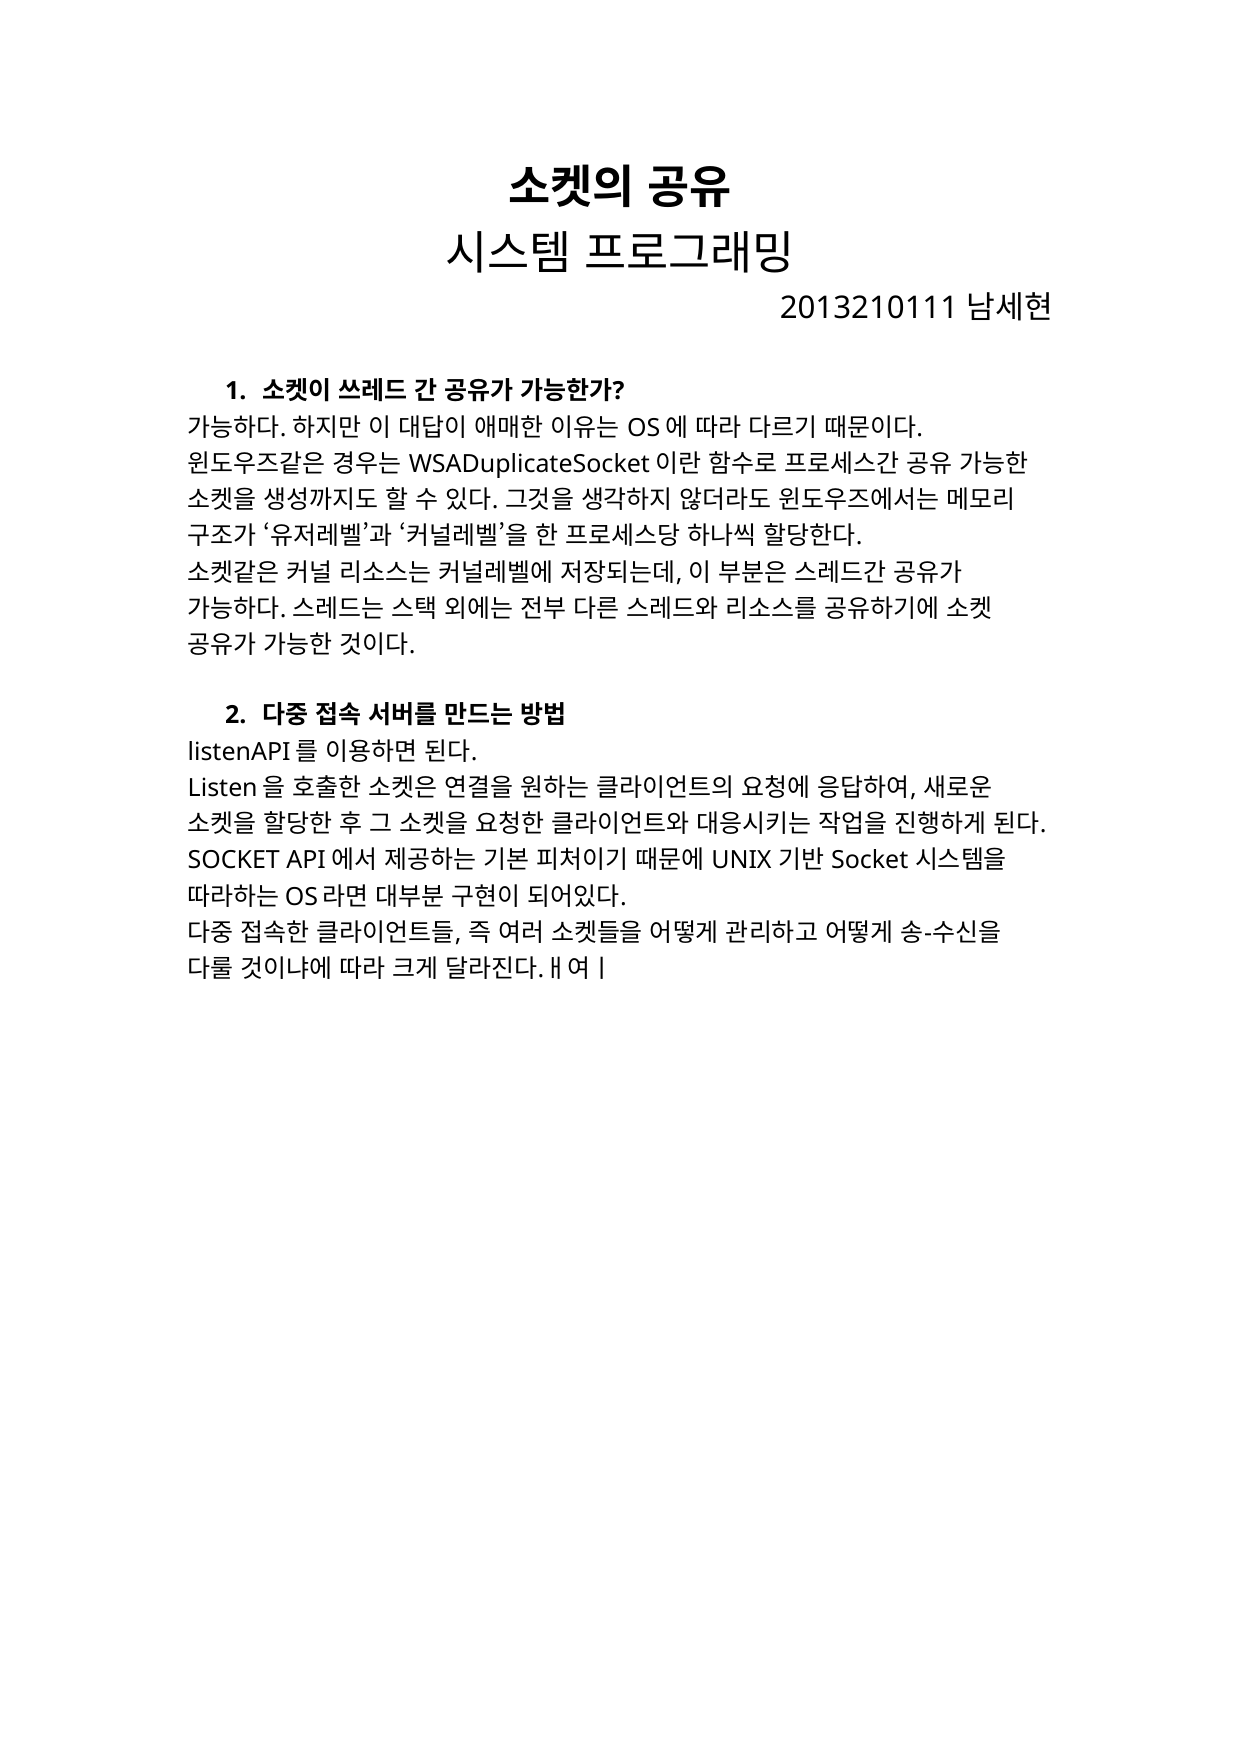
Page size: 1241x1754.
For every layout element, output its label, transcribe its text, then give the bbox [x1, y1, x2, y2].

text 가능하다. 하지만 이 대답이 애매한 이유는 OS에 따라 다르기 때문이다. [187, 407, 1053, 443]
text 2013210111 남세현 [187, 283, 1053, 328]
list 소켓이 쓰레드 간 공유가 가능한가? [225, 371, 1053, 407]
text 소켓같은 커널 리소스는 커널레벨에 저장되는데, 이 부분은 스레드간 공유가 가능하다. 스레드는 스택 외에는 전부 다른 스레드와 리소스를 공유하기에 소켓 공유가 가능한 것이다. [187, 552, 1053, 661]
text listenAPI를 이용하면 된다. Listen을 호출한 소켓은 연결을 원하는 클라이언트의 요청에 응답하여, 새로운 소켓을 할당한 후 그 소켓을 요청한 클라이언트와 대응시키는 작업을 진행하게 된다. SOCKET API에서 제공하는 기본 피처이기 때문에 UNIX 기반 Socket 시스템을 따라하는OS라면 대부분 구현이 되어있다. [187, 731, 1053, 912]
list 다중 접속 서버를 만드는 방법 [225, 695, 1053, 731]
text 소켓의 공유 [187, 150, 1053, 216]
text 시스템 프로그래밍 [187, 216, 1053, 283]
text 다중 접속한 클라이언트들, 즉 여러 소켓들을 어떻게 관리하고 어떻게 송-수신을 다룰 것이냐에 따라 크게 달라진다.ㅐ여ㅣ [187, 912, 1053, 985]
text 윈도우즈같은 경우는 WSADuplicateSocket이란 함수로 프로세스간 공유 가능한 소켓을 생성까지도 할 수 있다. 그것을 생각하지 않더라도 윈도우즈에서는 메모리 구조가 ‘유저레벨’과 ‘커널레벨’을 한 프로세스당 하나씩 할당한다. [187, 443, 1053, 552]
